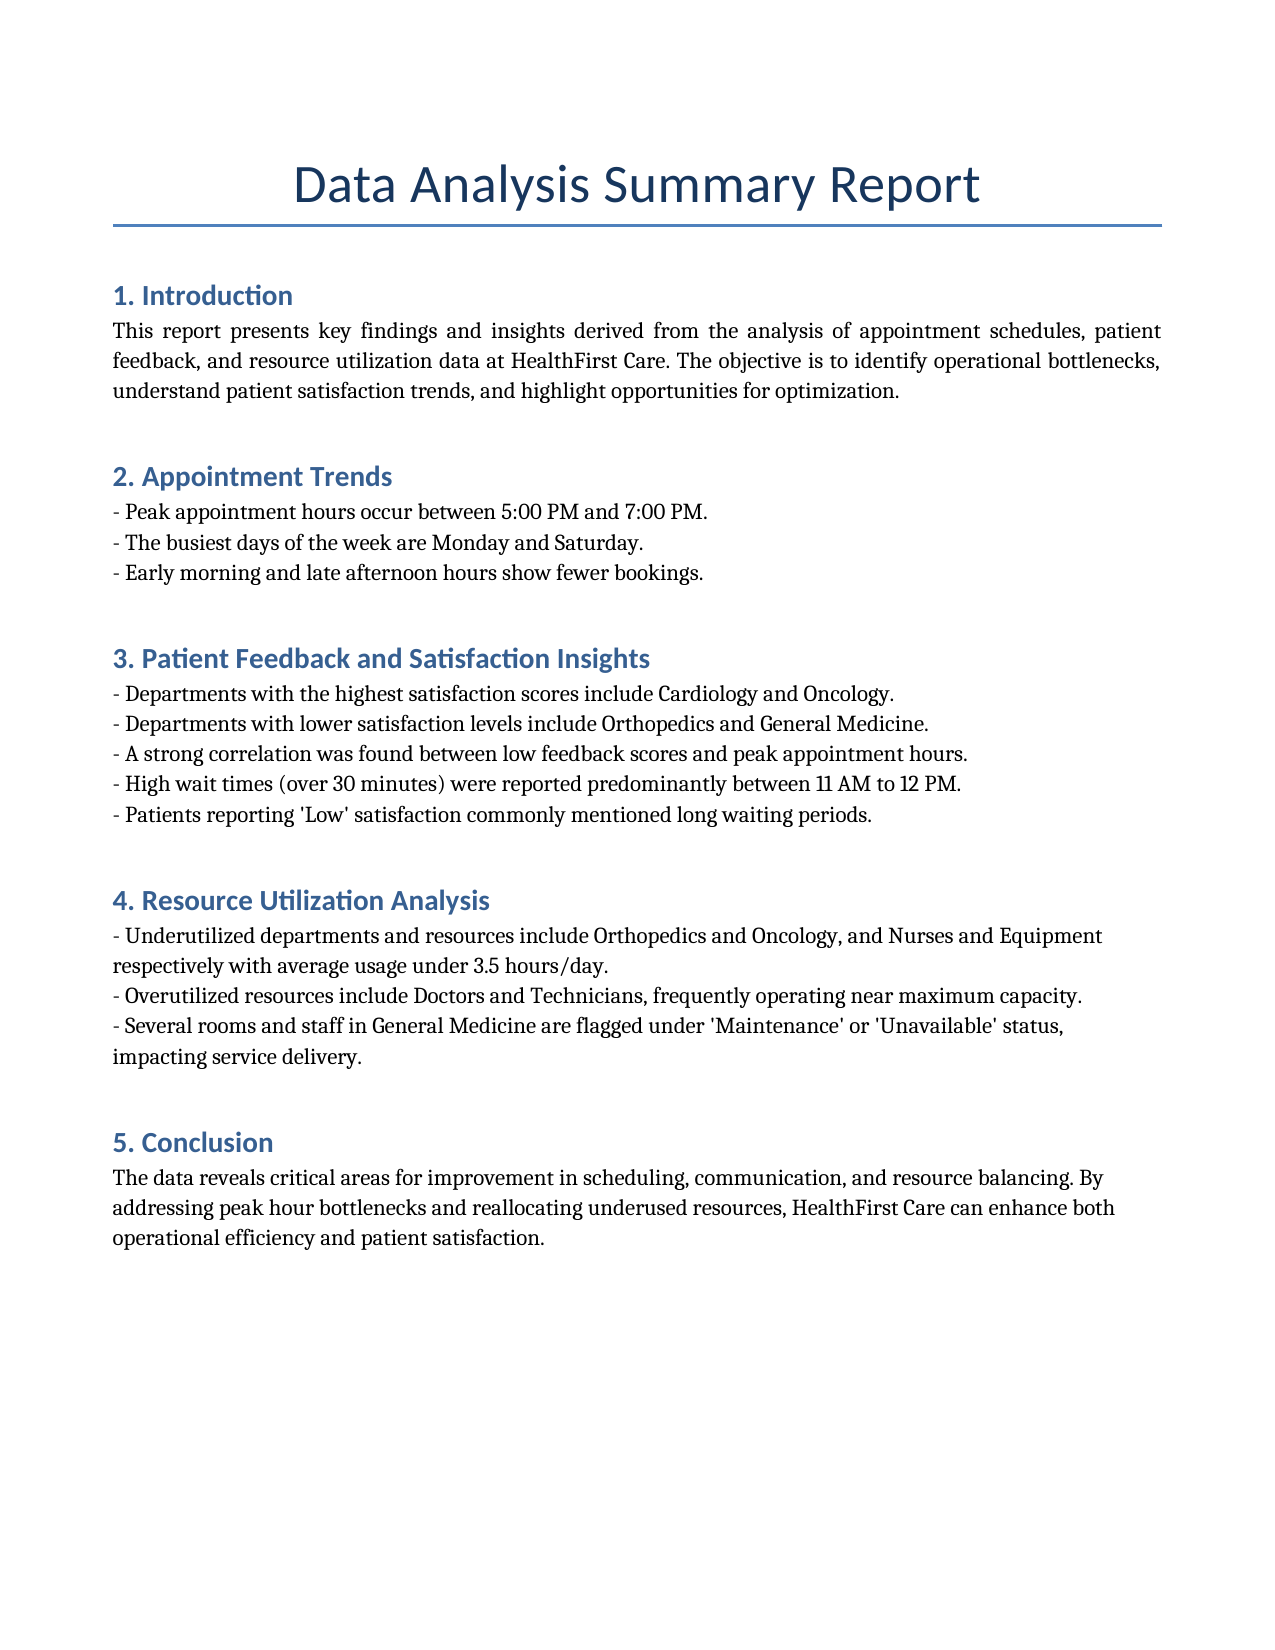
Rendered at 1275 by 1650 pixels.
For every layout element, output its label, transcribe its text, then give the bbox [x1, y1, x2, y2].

text The data reveals critical areas for improvement in scheduling, communication, and resource balancing. By addressing peak hour bottlenecks and reallocating underused resources, HealthFirst Care can enhance both operational efficiency and patient satisfaction. [112, 1164, 1162, 1251]
text - Underutilized departments and resources include Orthopedics and Oncology, and Nurses and Equipment respectively with average usage under 3.5 hours/day. - Overutilized resources include Doctors and Technicians, frequently operating near maximum capacity. - Several rooms and staff in General Medicine are flagged under 'Maintenance' or 'Unavailable' status, impacting service delivery. [112, 923, 1162, 1070]
title Data Analysis Summary Report [112, 150, 1162, 227]
text - Peak appointment hours occur between 5:00 PM and 7:00 PM. - The busiest days of the week are Monday and Saturday. - Early morning and late afternoon hours show fewer bookings. [112, 499, 1162, 586]
text - Departments with the highest satisfaction scores include Cardiology and Oncology. - Departments with lower satisfaction levels include Orthopedics and General Medicine. - A strong correlation was found between low feedback scores and peak appointment hours. - High wait times (over 30 minutes) were reported predominantly between 11 AM to 12 PM. - Patients reporting 'Low' satisfaction commonly mentioned long waiting periods. [112, 681, 1162, 828]
subtitle 4. Resource Utilization Analysis [112, 882, 1162, 917]
subtitle 2. Appointment Trends [112, 458, 1162, 494]
subtitle 3. Patient Feedback and Satisfaction Insights [112, 640, 1162, 675]
text This report presents key findings and insights derived from the analysis of appointment schedules, patient feedback, and resource utilization data at HealthFirst Care. The objective is to identify operational bottlenecks, understand patient satisfaction trends, and highlight opportunities for optimization. [112, 317, 1162, 404]
subtitle 1. Introduction [112, 277, 1162, 312]
subtitle 5. Conclusion [112, 1124, 1162, 1159]
